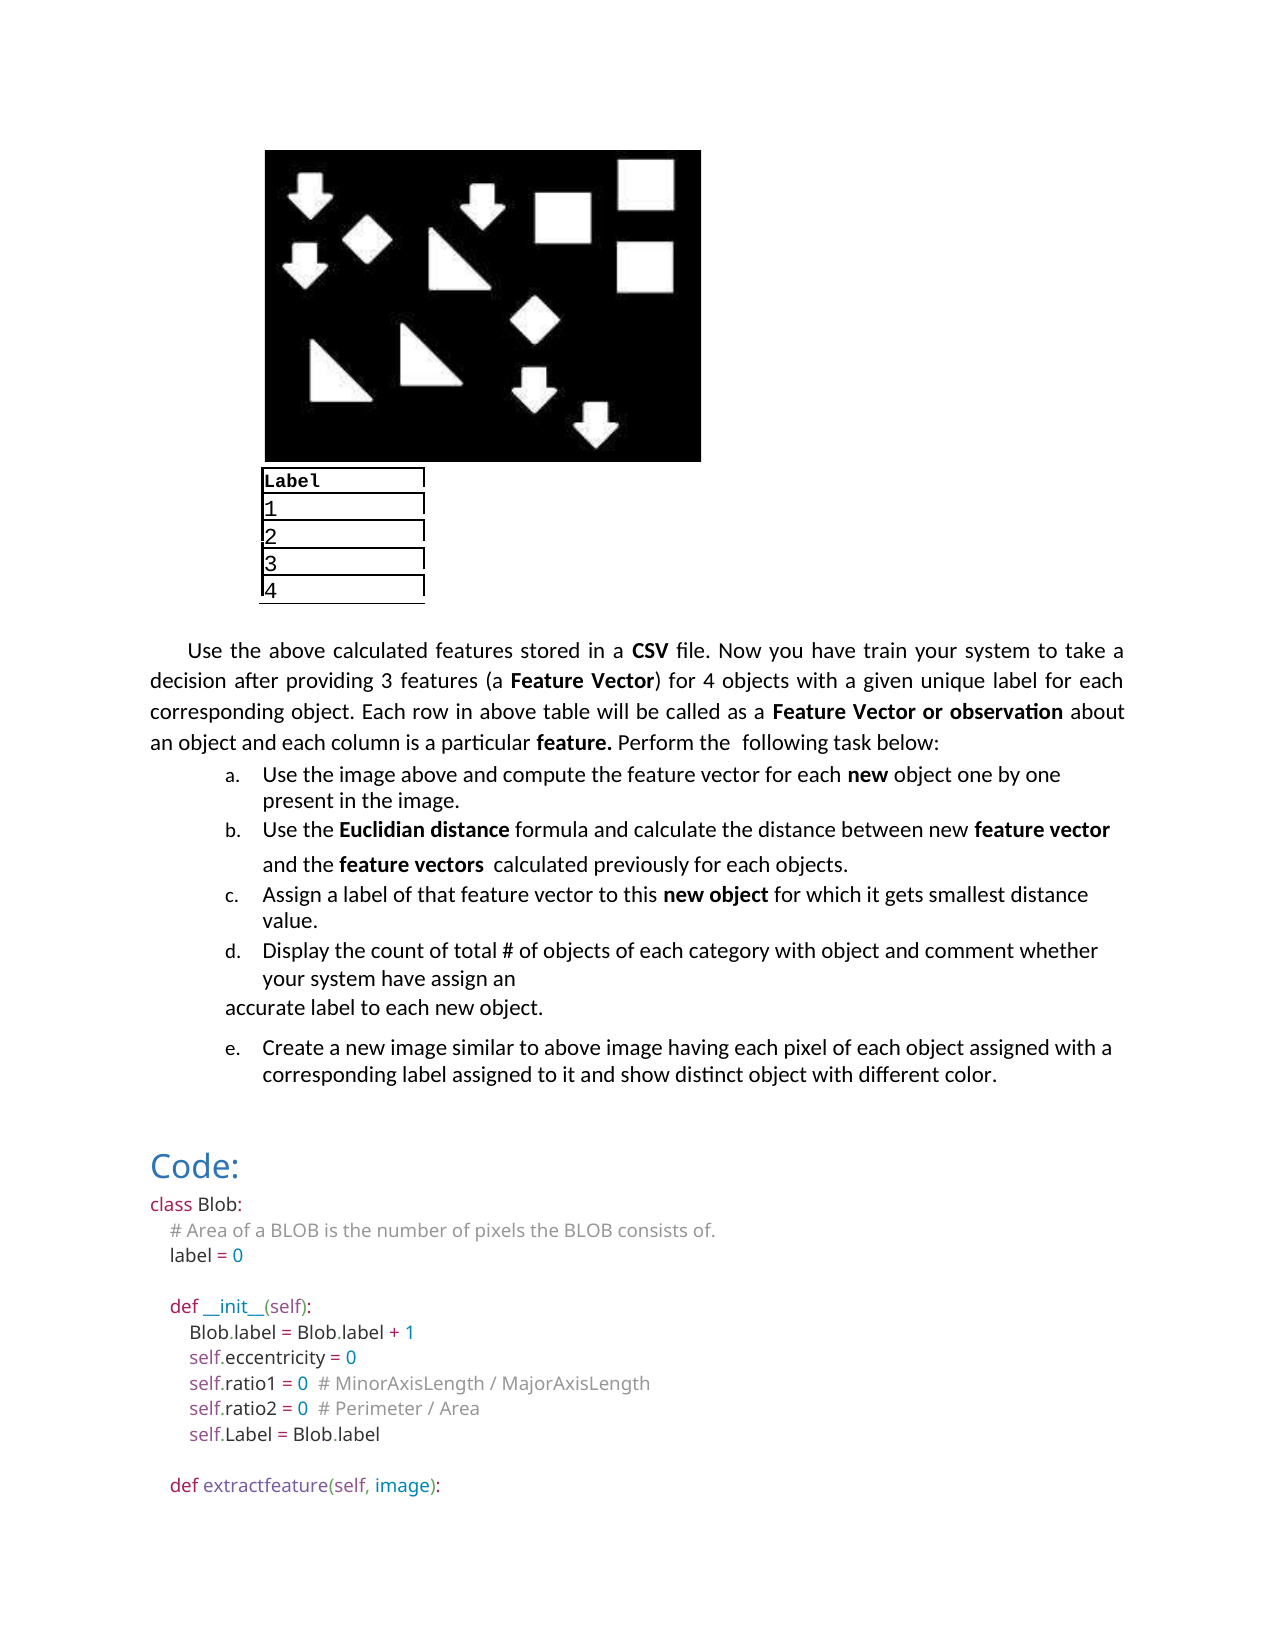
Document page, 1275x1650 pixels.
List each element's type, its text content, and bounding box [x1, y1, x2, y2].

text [150, 1191, 1125, 1498]
text accurate label to each new object. [150, 993, 1125, 1021]
list Display the count of total # of objects of each category with object and comment whether your system have assign an [225, 936, 1125, 992]
list Use the Euclidian distance formula and calculate the distance between new feature vector and the feature vectors calculated previously for each objects. [225, 816, 1125, 880]
list Create a new image similar to above image having each pixel of each object assigned with a corresponding label assigned to it and show distinct object with different color. [225, 1034, 1125, 1088]
list Assign a label of that feature vector to this new object for which it gets smallest distance value. [225, 881, 1125, 934]
list Use the image above and compute the feature vector for each new object one by one present in the image. [225, 761, 1125, 814]
subtitle Code: [150, 1142, 1125, 1188]
text Use the above calculated features stored in a CSV file. Now you have train your system to take a decision after providing 3 features (a Feature Vector) for 4 objects with a given unique label for each corresponding object. Each row in above table will be called as a Feature Vector or observation about an object and each column is a particular feature. Perform the following task below: [150, 636, 1125, 756]
picture [264, 150, 702, 462]
